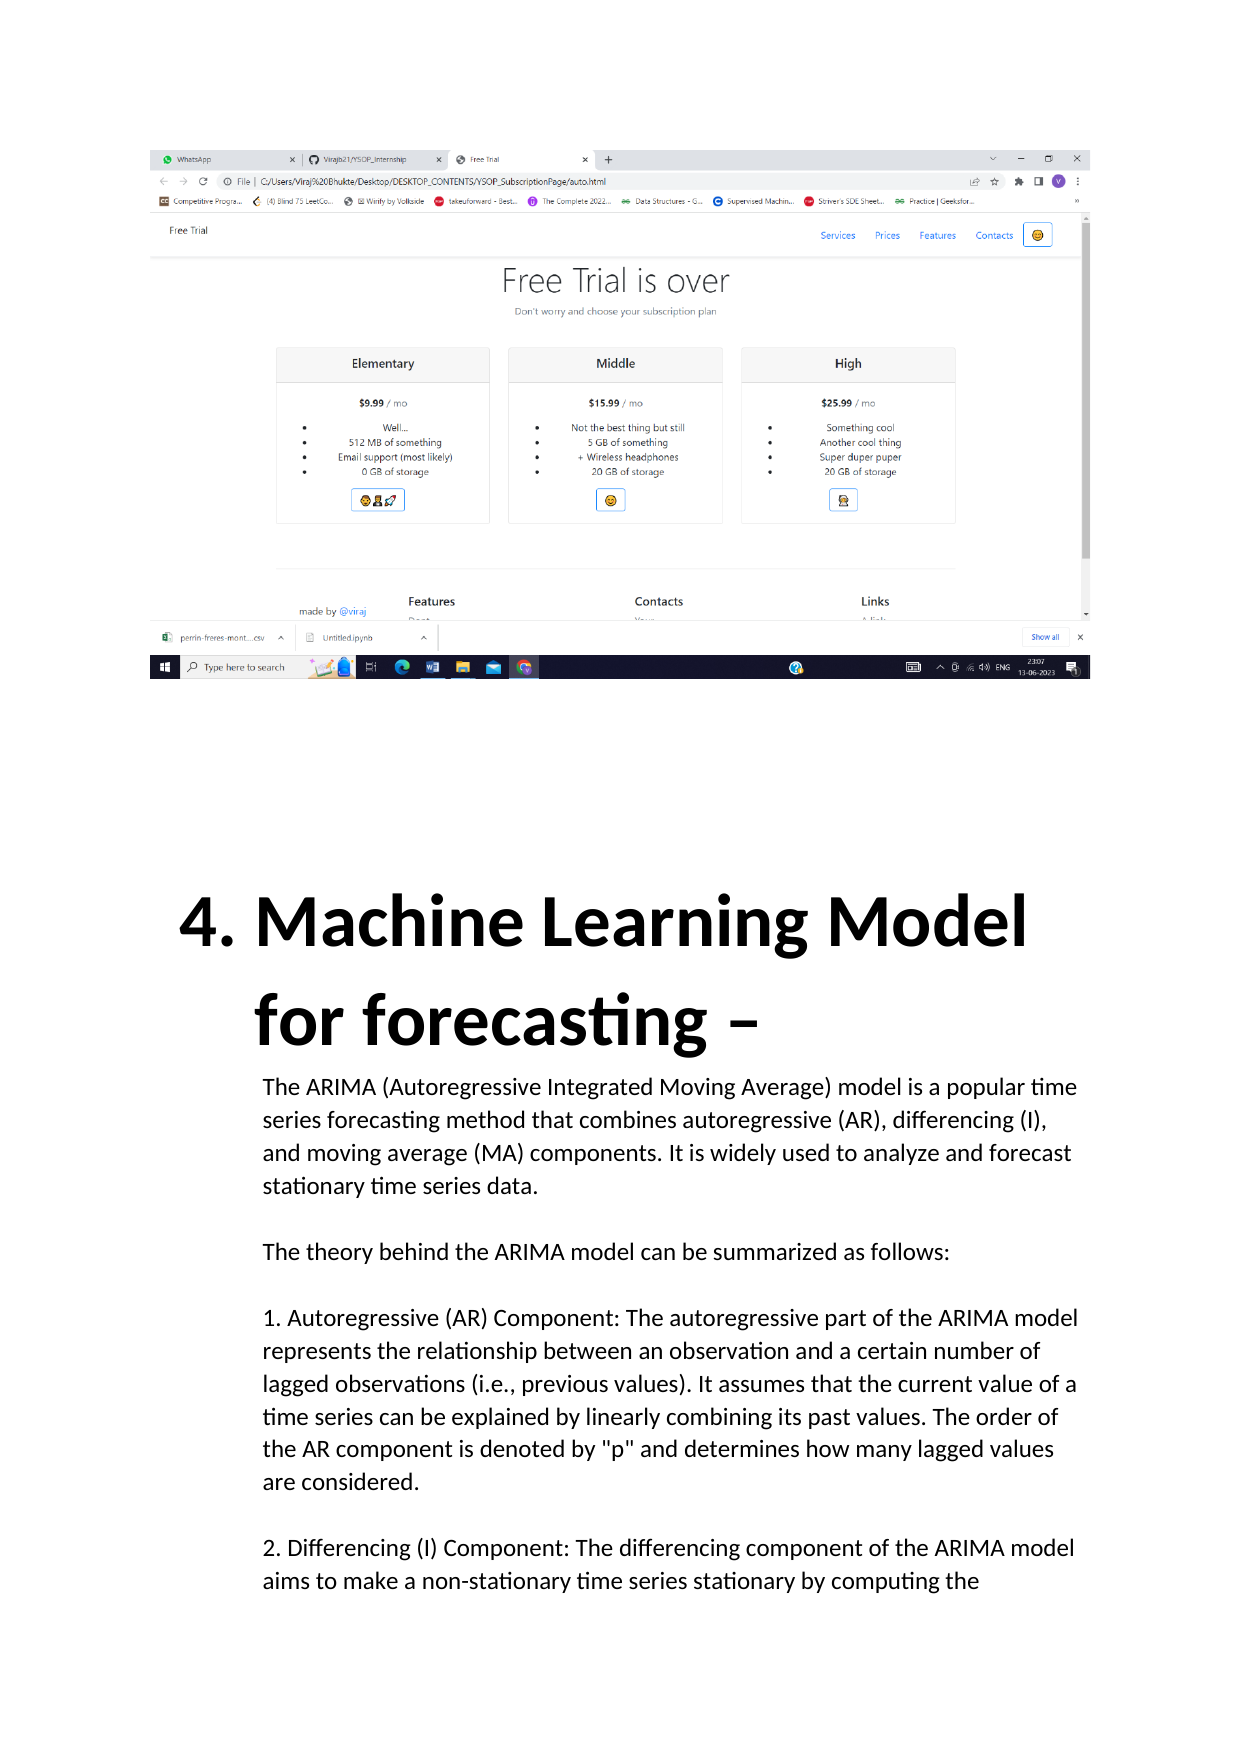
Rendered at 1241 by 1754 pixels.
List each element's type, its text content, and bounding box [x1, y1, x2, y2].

list 1. Autoregressive (AR) Component: The autoregressive part of the ARIMA model represents the relationship between an observation and a certain number of lagged observations (i.e., previous values). It assumes that the current value of a time series can be explained by linearly combining its past values. The order of the AR component is denoted by "p" and determines how many lagged values are considered. [262, 1302, 1090, 1497]
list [262, 1532, 1090, 1596]
list The theory behind the ARIMA model can be summarized as follows: [262, 1236, 1090, 1267]
picture [150, 150, 1091, 679]
list The ARIMA (Autoregressive Integrated Moving Average) model is a popular time series forecasting method that combines autoregressive (AR), differencing (I), and moving average (MA) components. It is widely used to analyze and forecast stationary time series data. [262, 1071, 1090, 1201]
list Machine Learning Model for forecasting – [179, 874, 1090, 1064]
